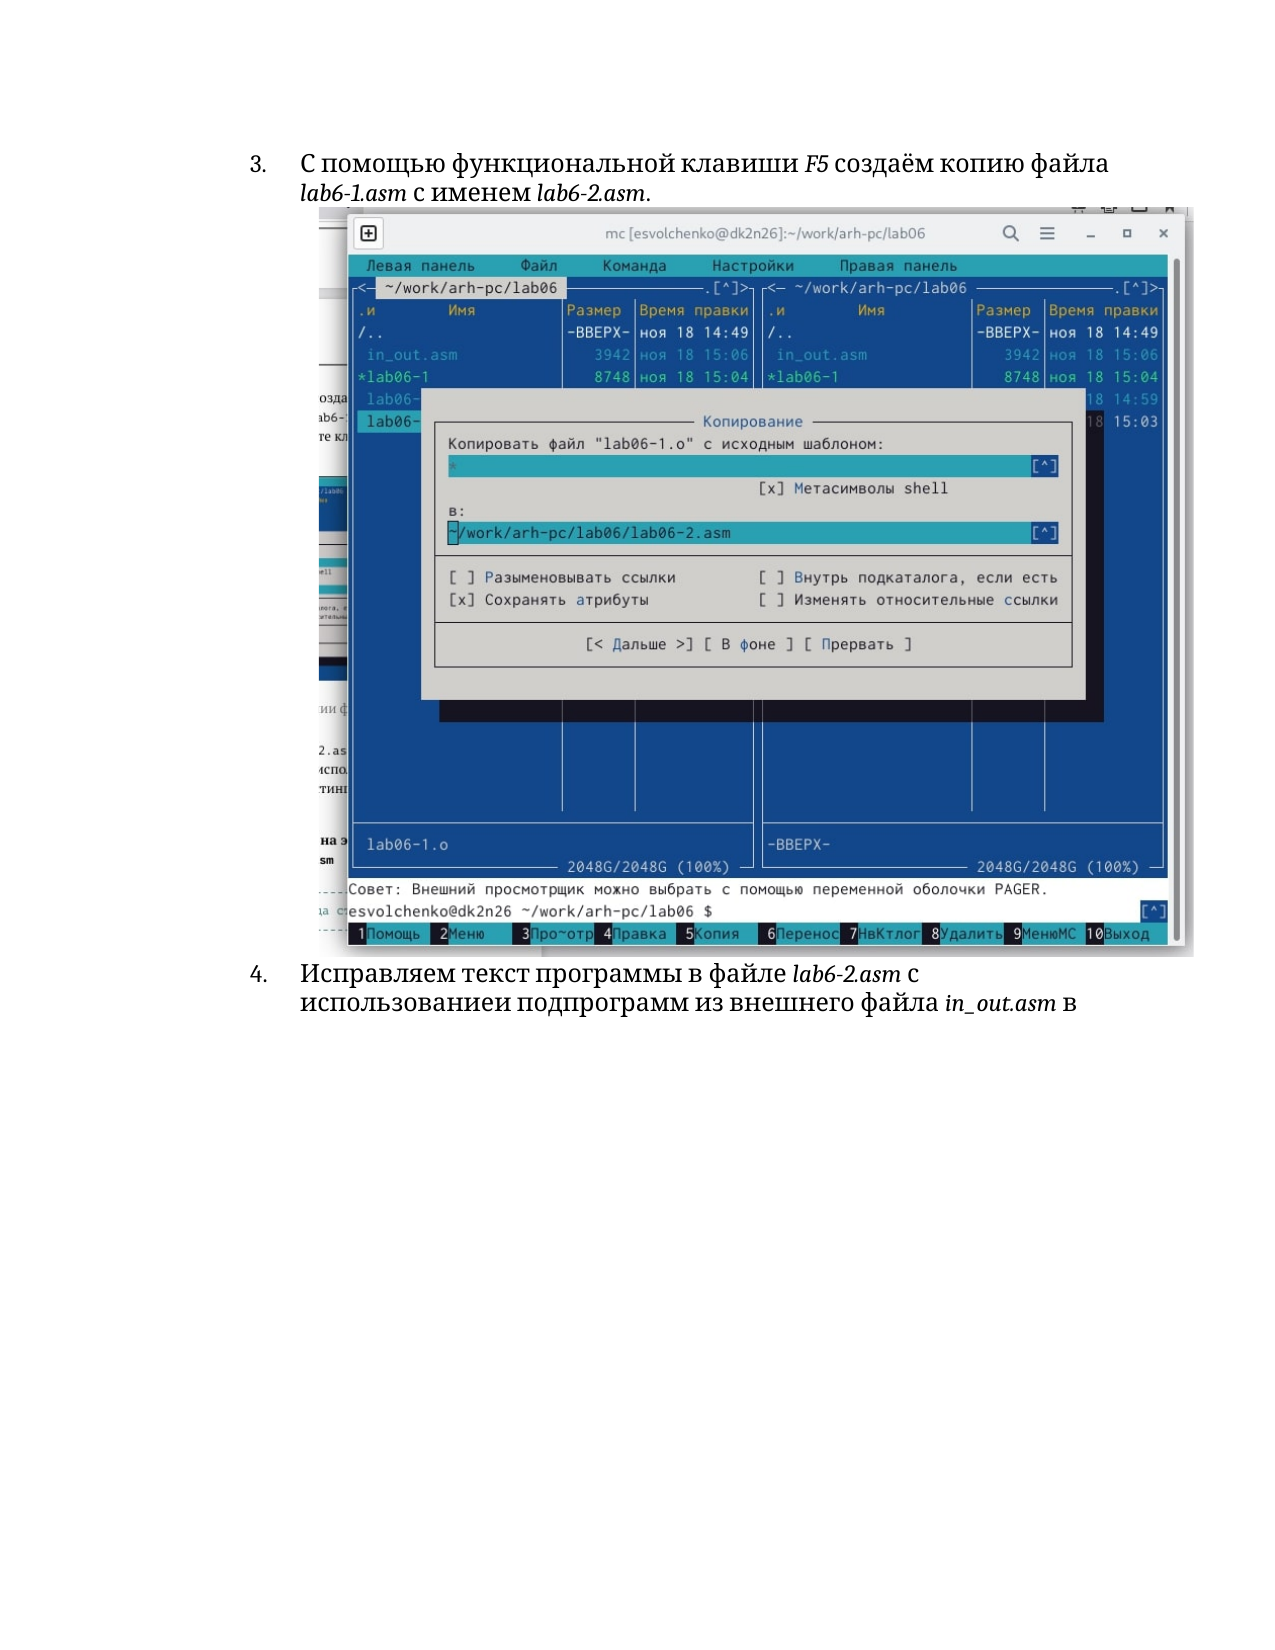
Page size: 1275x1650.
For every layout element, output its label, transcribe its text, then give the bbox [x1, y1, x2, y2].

picture [318, 207, 1194, 957]
list Исправляем текст программы в файле lab6-2.asm с использованиеи подпрограмм из внешнего файла in_out.asm в соответствии с листингом 6.2. [250, 960, 1125, 1017]
